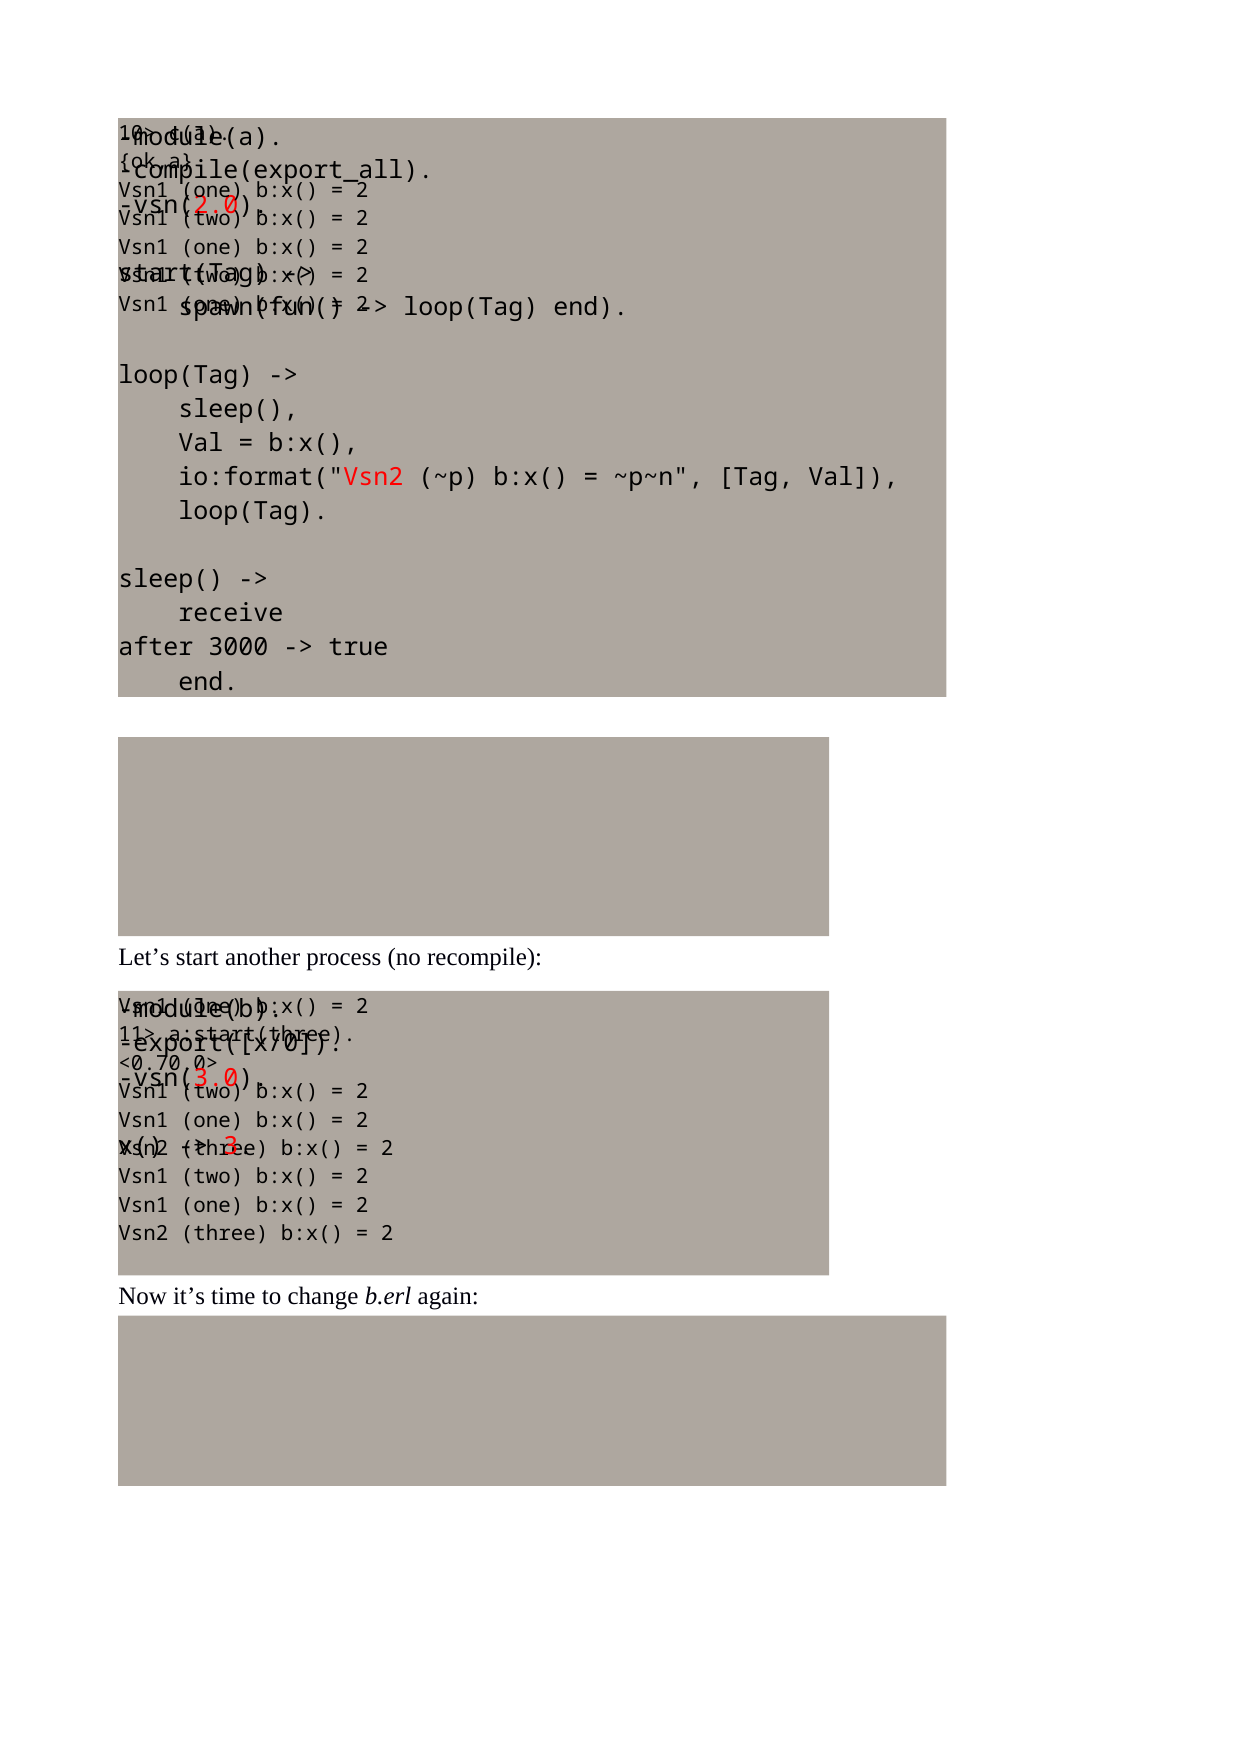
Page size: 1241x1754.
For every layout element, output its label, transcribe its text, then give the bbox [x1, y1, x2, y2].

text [118, 991, 1122, 1486]
text Now let’s see what happens if a.erl is changed: Let’s start another process (no recompile): [118, 118, 1122, 971]
